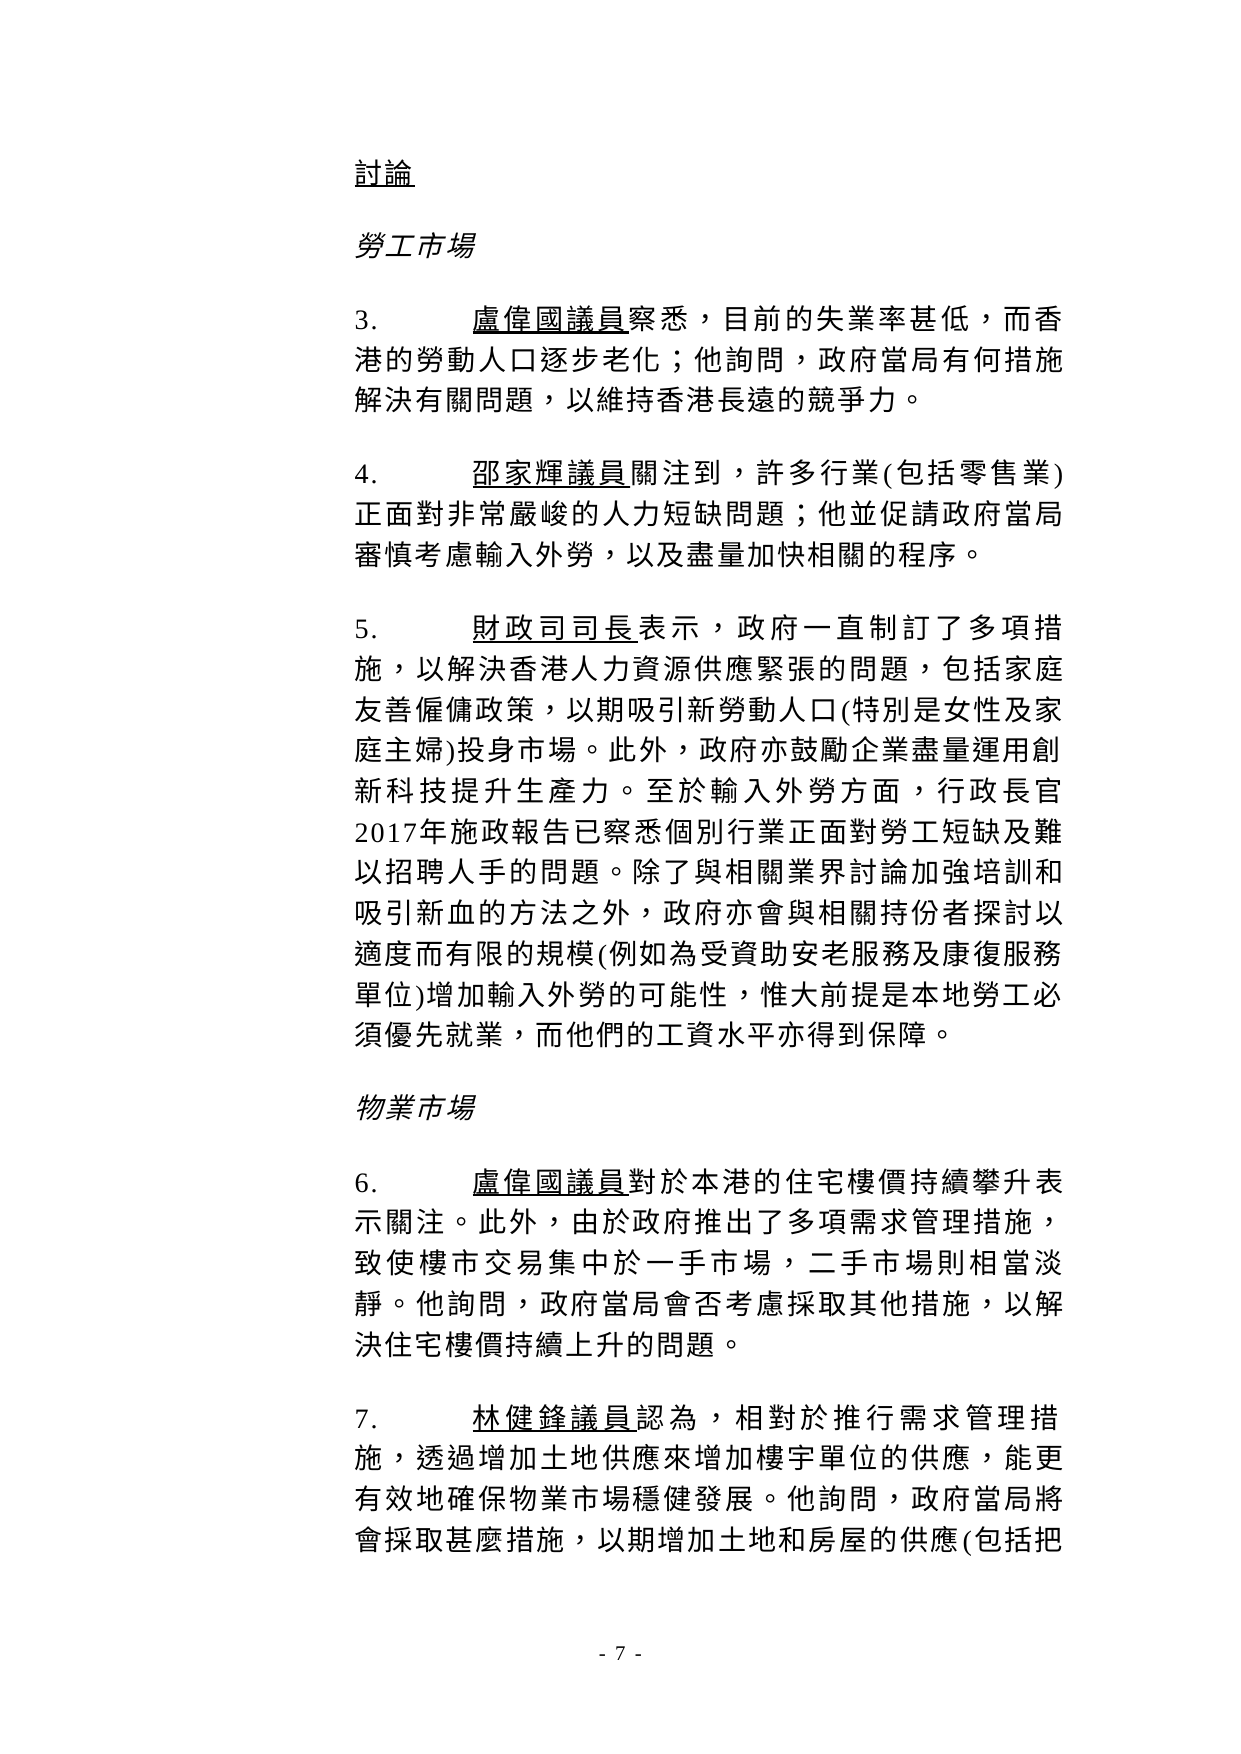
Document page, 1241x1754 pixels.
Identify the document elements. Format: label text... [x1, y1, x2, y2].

text 3. 盧偉國議員察悉，目前的失業率甚低，而香港的勞動人口逐步老化；他詢問，政府當局有何措施解決有關問題，以維持香港長遠的競爭力。 [354, 297, 1063, 419]
text 6. 盧偉國議員對於本港的住宅樓價持續攀升表示關注。此外，由於政府推出了多項需求管理措‍施，致使樓市交易集中於一手市場，二手市場則相當淡靜。他詢問，政府當局會否考慮採取其他措‍施，以解決住宅樓價持續上升的問題。 [354, 1159, 1063, 1363]
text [354, 1396, 1063, 1558]
text 物業市場 [354, 1086, 1063, 1127]
text 勞工市場 [354, 224, 1063, 264]
text 5. 財政司司長表示，政府一直制訂了多項措‍施，以解決香港人力資源供應緊張的問題，包括家‍庭友善僱傭政策，以期吸引新勞動人口(特別是女‍性及家庭主婦)投身市場。此外，政府亦鼓勵企業盡量運用創新科技提升生產力。至於輸入外勞方面，行政長官2017‍年施政報告已察悉個別行業正面對勞工短缺及難以招聘人手的問題。除了與相‍關業界討論加強培訓和吸引新血的方法之外，政‍府亦會與相關持份者探討以適度而有限的規模(例如為受資助安老服務及康復服務單位)增加輸入外勞的可能性，惟大前提是本地勞工必須優先就‍業，而他們的工資水平亦得到保障。 [354, 606, 1063, 1054]
text 討論 [354, 151, 1063, 191]
text 4. 邵家輝議員關注到，許多行業(包括零售業)正面對非常嚴峻的人力短缺問題；他並促請政府當‍局審慎考慮輸入外勞，以及盡量加快相關的程‍序。 [354, 451, 1063, 573]
